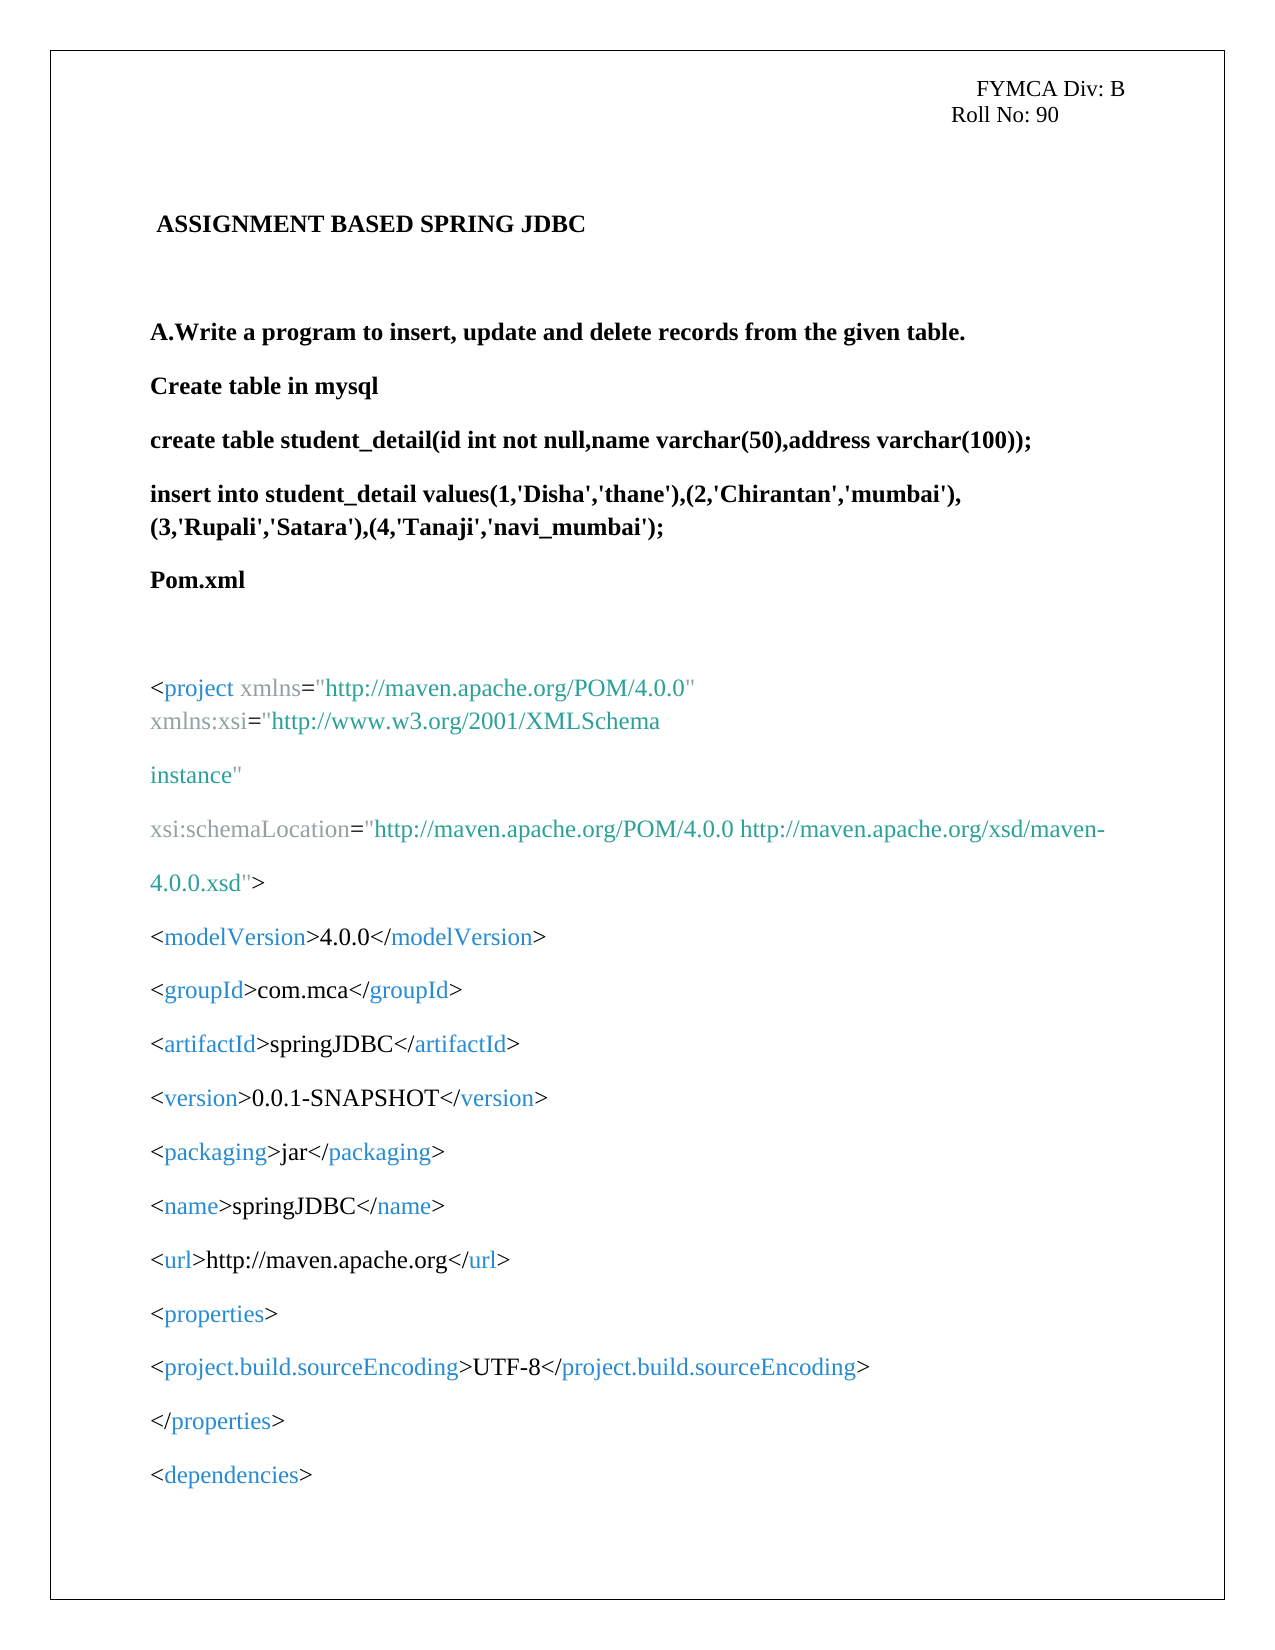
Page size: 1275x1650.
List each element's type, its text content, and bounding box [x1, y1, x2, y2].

text Pom.xml [150, 566, 1125, 594]
text <project xmlns="http://maven.apache.org/POM/4.0.0" xmlns:xsi="http://www.w3.org/2001/XMLSchema [150, 673, 1125, 735]
text Create table in mysql [150, 371, 1125, 400]
text <project.build.sourceEncoding>UTF-8</project.build.sourceEncoding> [150, 1352, 1125, 1381]
text <modelVersion>4.0.0</modelVersion> [150, 922, 1125, 950]
text 4.0.0.xsd"> [150, 868, 1125, 897]
text <properties> [150, 1299, 1125, 1327]
text <version>0.0.1-SNAPSHOT</version> [150, 1083, 1125, 1112]
text <url>http://maven.apache.org</url> [150, 1245, 1125, 1273]
text <groupId>com.mca</groupId> [150, 976, 1125, 1004]
text instance" [150, 760, 1125, 789]
text <packaging>jar</packaging> [150, 1137, 1125, 1166]
text xsi:schemaLocation="http://maven.apache.org/POM/4.0.0 http://maven.apache.org/xsd/maven- [150, 814, 1125, 843]
text A.Write a program to insert, update and delete records from the given table. [150, 317, 1125, 346]
text </properties> [150, 1406, 1125, 1435]
text insert into student_detail values(1,'Disha','thane'),(2,'Chirantan','mumbai'),(3,'Rupali','Satara'),(4,'Tanaji','navi_mumbai'); [150, 479, 1125, 540]
text ASSIGNMENT BASED SPRING JDBC [150, 209, 1125, 238]
text create table student_detail(id int not null,name varchar(50),address varchar(100)); [150, 425, 1125, 453]
text <name>springJDBC</name> [150, 1191, 1125, 1220]
text <artifactId>springJDBC</artifactId> [150, 1029, 1125, 1058]
text <dependencies> [150, 1460, 1125, 1489]
